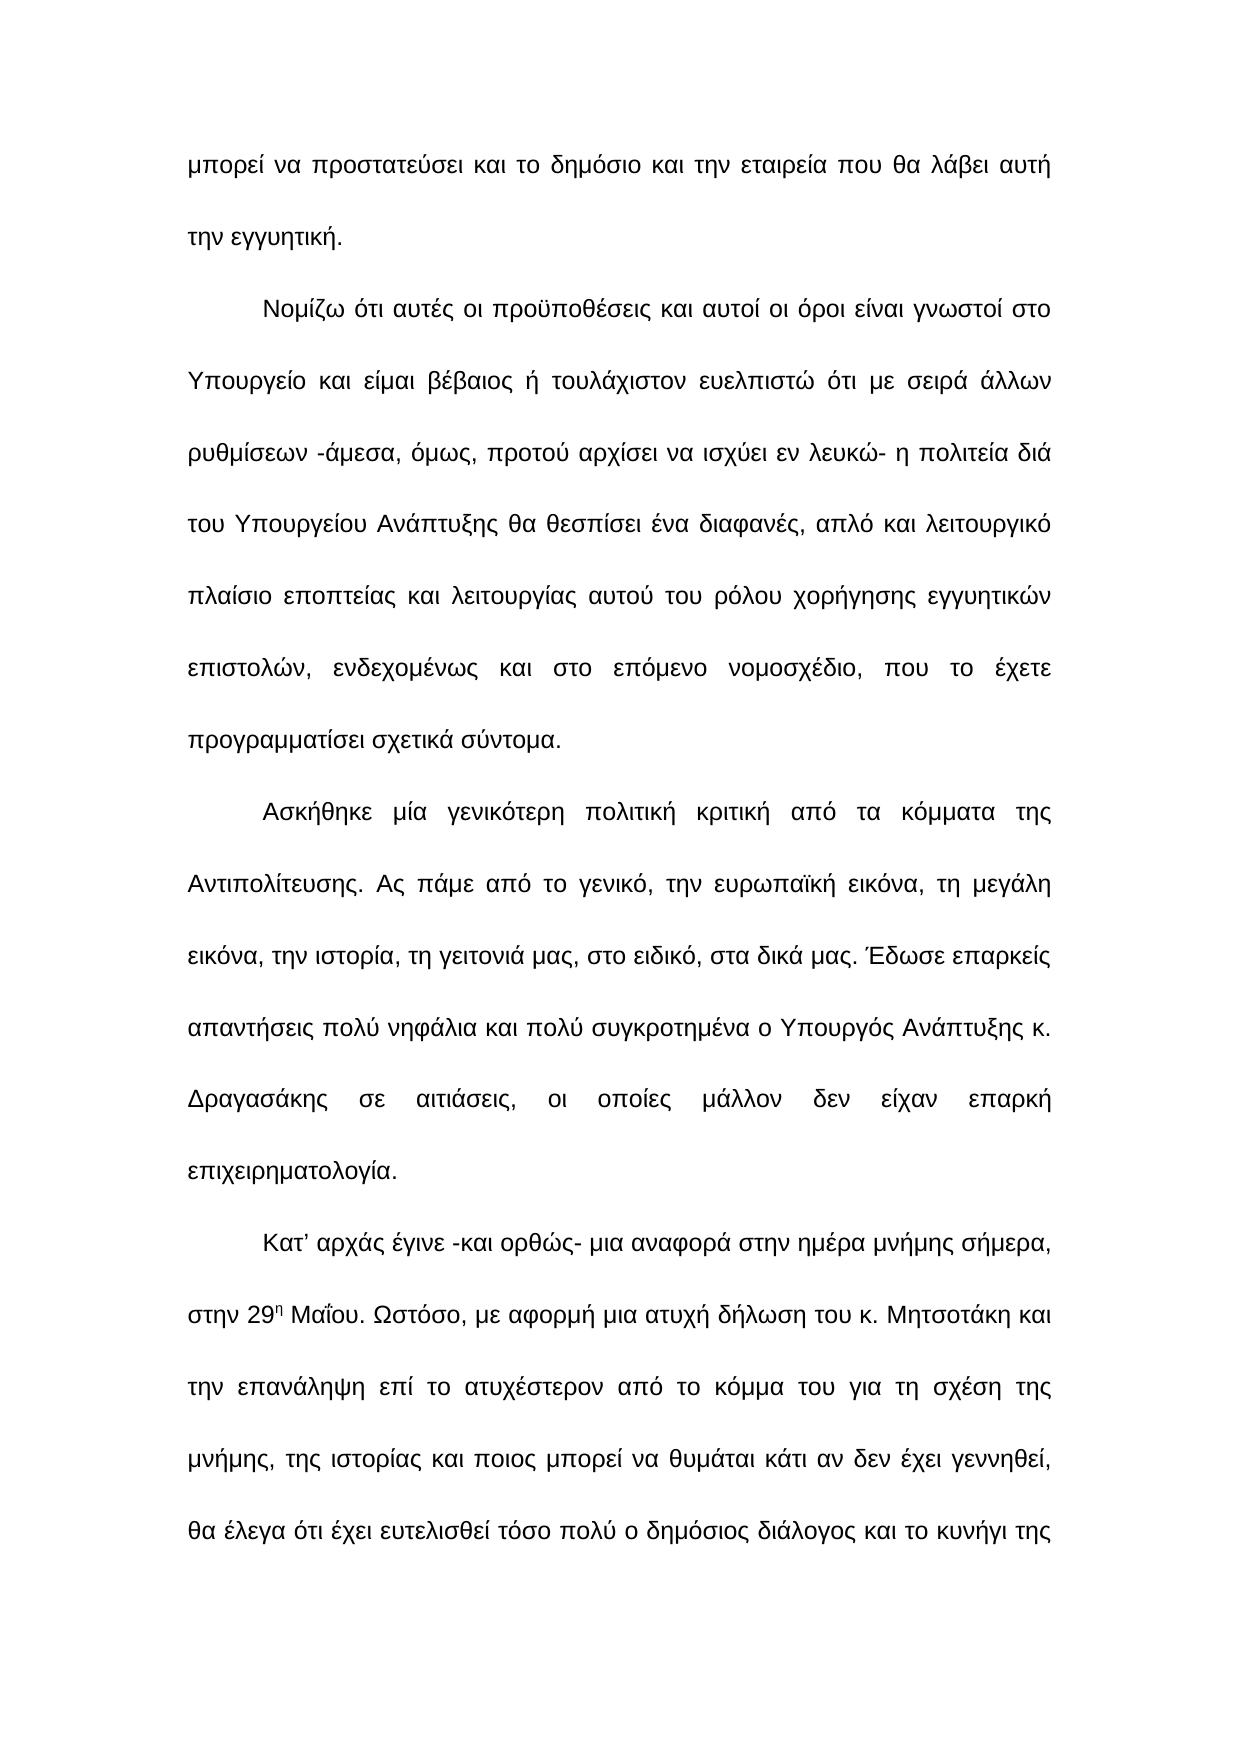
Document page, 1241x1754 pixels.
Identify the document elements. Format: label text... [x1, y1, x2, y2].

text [187, 1228, 1053, 1544]
text Νομίζω ότι αυτές οι προϋποθέσεις και αυτοί οι όροι είναι γνωστοί στο Υπουργείο και είμαι βέβαιος ή τουλάχιστον ευελπιστώ ότι με σειρά άλλων ρυθμίσεων -άμεσα, όμως, προτού αρχίσει να ισχύει εν λευκώ- η πολιτεία διά του Υπουργείου Ανάπτυξης θα θεσπίσει ένα διαφανές, απλό και λειτουργικό πλαίσιο εποπτείας και λειτουργίας αυτού του ρόλου χορήγησης εγγυητικών επιστολών, ενδεχομένως και στο επόμενο νομοσχέδιο, που το έχετε προγραμματίσει σχετικά σύντομα. [187, 294, 1053, 754]
text Ασκήθηκε μία γενικότερη πολιτική κριτική από τα κόμματα της Αντιπολίτευσης. Ας πάμε από το γενικό, την ευρωπαϊκή εικόνα, τη μεγάλη εικόνα, την ιστορία, τη γειτονιά μας, στο ειδικό, στα δικά μας. Έδωσε επαρκείς απαντήσεις πολύ νηφάλια και πολύ συγκροτημένα ο Υπουργός Ανάπτυξης κ. Δραγασάκης σε αιτιάσεις, οι οποίες μάλλον δεν είχαν επαρκή επιχειρηματολογία. [187, 797, 1053, 1185]
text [187, 150, 1053, 251]
